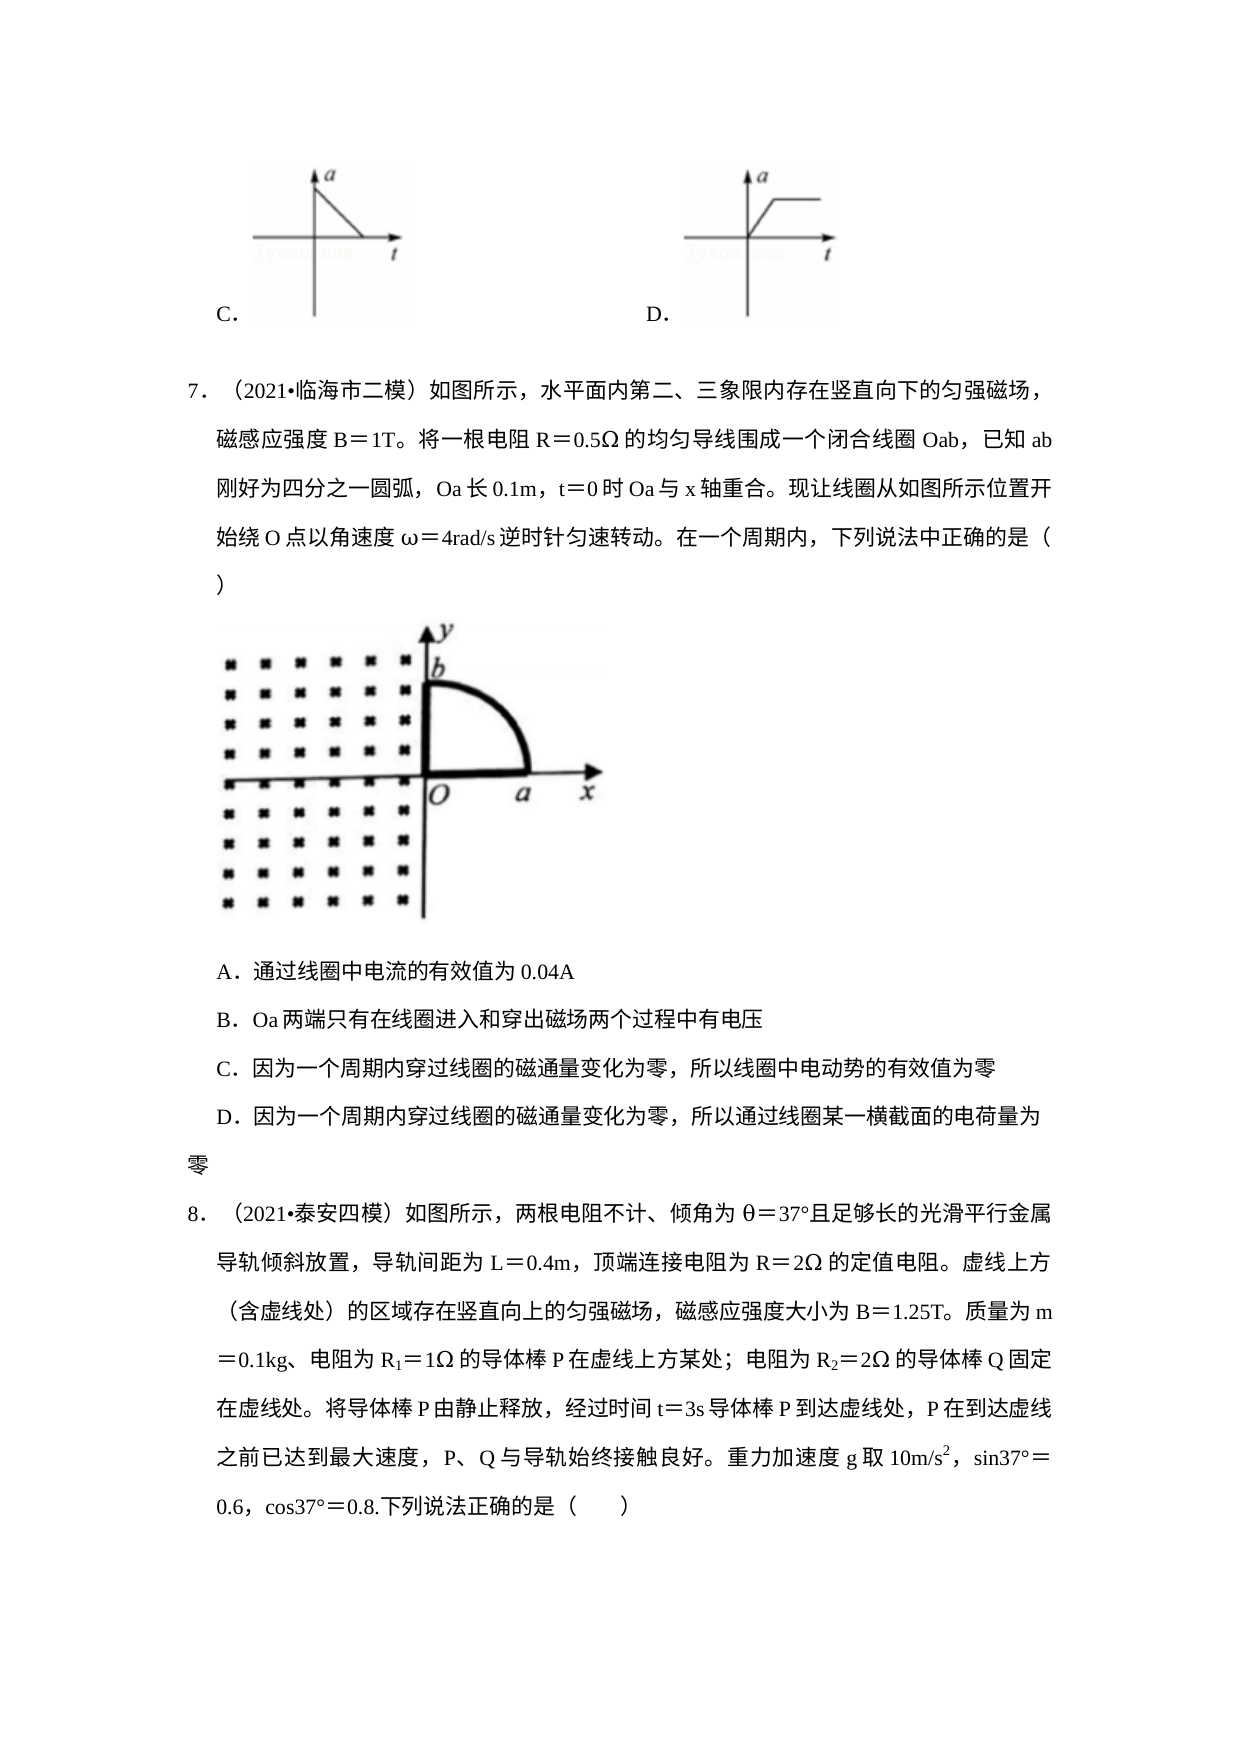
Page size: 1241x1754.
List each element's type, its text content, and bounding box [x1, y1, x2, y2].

text C．因为一个周期内穿过线圈的磁通量变化为零，所以线圈中电动势的有效值为零 [187, 1050, 1053, 1083]
text 8．（2021•泰安四模）如图所示，两根电阻不计、倾角为θ＝37°且足够长的光滑平行金属导轨倾斜放置，导轨间距为L＝0.4m，顶端连接电阻为R＝2Ω的定值电阻。虚线上方（含虚线处）的区域存在竖直向上的匀强磁场，磁感应强度大小为B＝1.25T。质量为m＝0.1kg、电阻为R1＝1Ω的导体棒P在虚线上方某处；电阻为R2＝2Ω的导体棒Q固定在虚线处。将导体棒P由静止释放，经过时间t＝3s导体棒P到达虚线处，P在到达虚线之前已达到最大速度，P、Q与导轨始终接触良好。重力加速度g取10m/s2，sin37°＝0.6，cos37°＝0.8.下列说法正确的是（ ） [187, 1196, 1053, 1521]
picture [252, 162, 409, 322]
picture [216, 616, 609, 926]
text 7．（2021•临海市二模）如图所示，水平面内第二、三象限内存在竖直向下的匀强磁场，磁感应强度B＝1T。将一根电阻R＝0.5Ω的均匀导线围成一个闭合线圈Oab，已知ab刚好为四分之一圆弧，Oa长0.1m，t＝0时Oa与x轴重合。现让线圈从如图所示位置开始绕O点以角速度ω＝4rad/s逆时针匀速转动。在一个周期内，下列说法中正确的是（ ） [187, 373, 1053, 600]
picture [683, 163, 843, 322]
text B．Oa两端只有在线圈进入和穿出磁场两个过程中有电压 [187, 1002, 1053, 1034]
text A．通过线圈中电流的有效值为0.04A [187, 954, 1053, 986]
text D．因为一个周期内穿过线圈的磁通量变化为零，所以通过线圈某一横截面的电荷量为零 [187, 1099, 1053, 1180]
